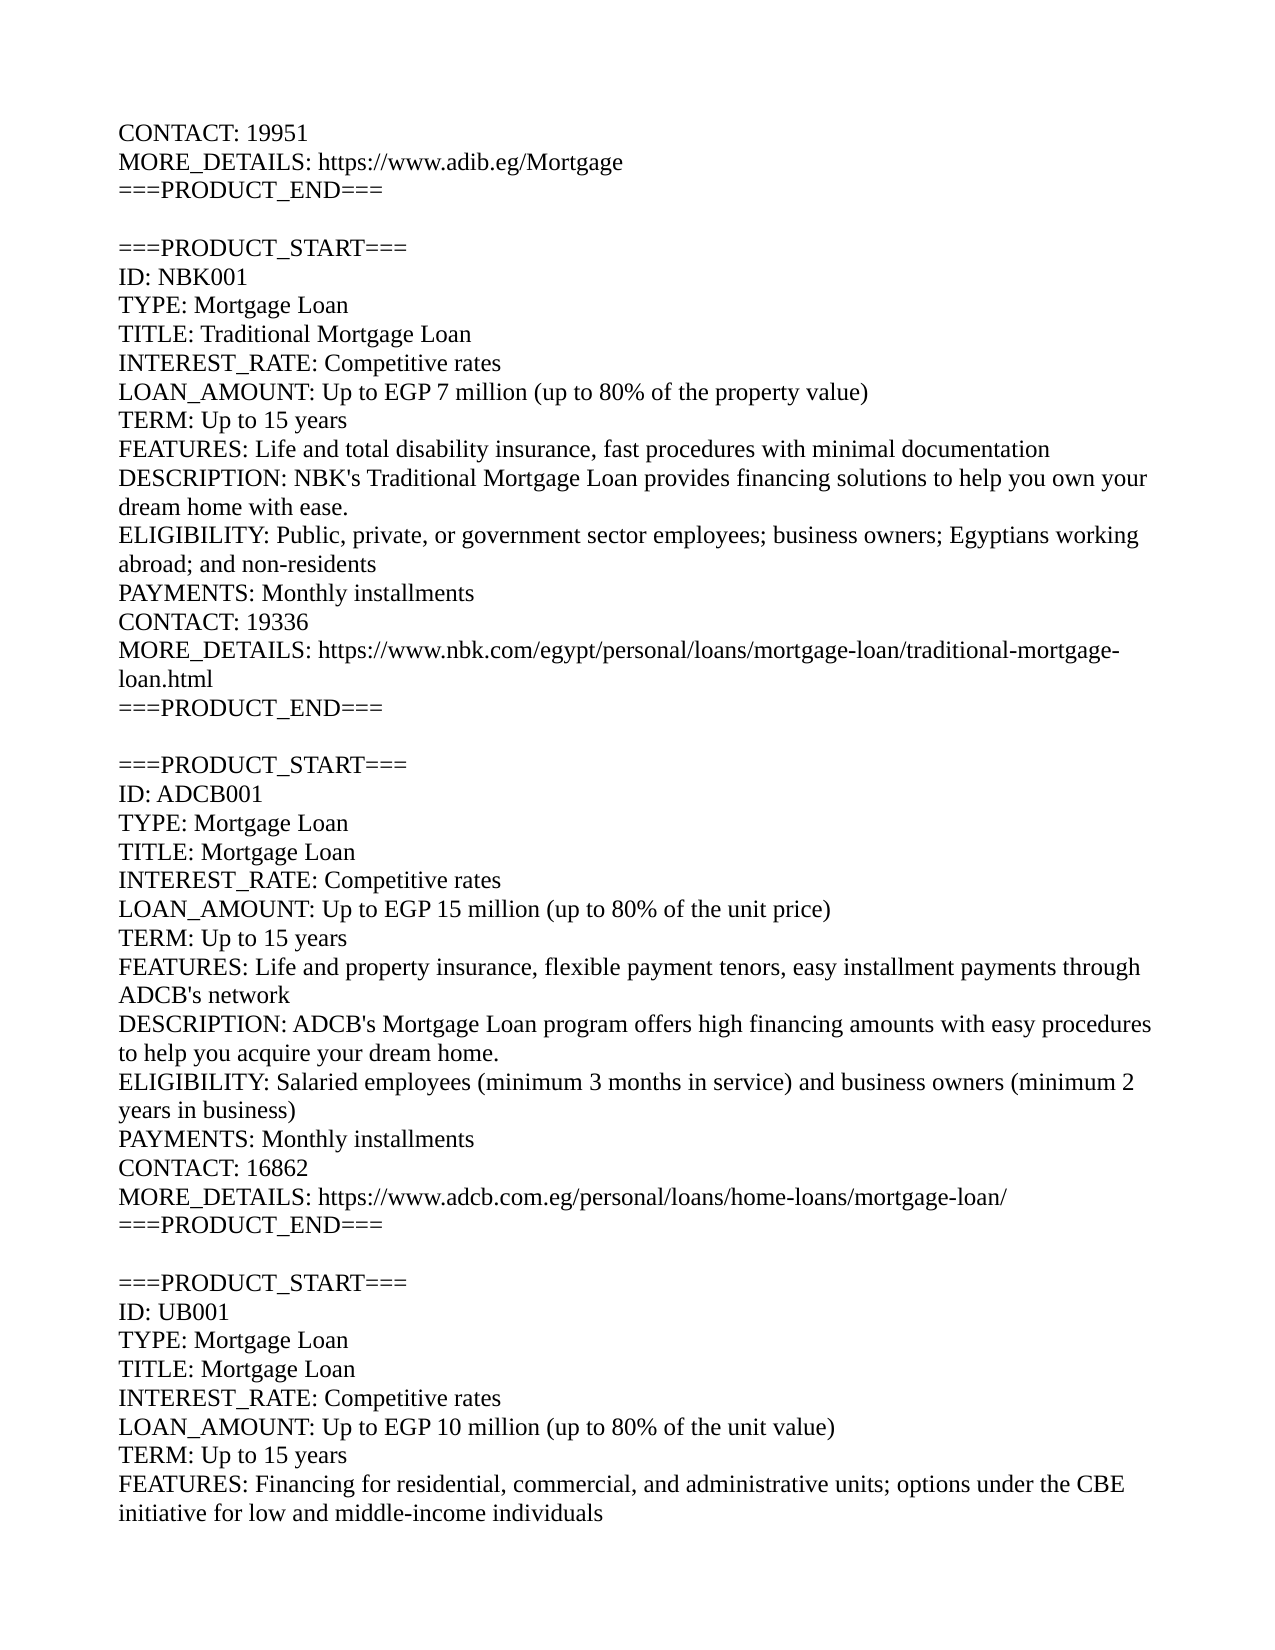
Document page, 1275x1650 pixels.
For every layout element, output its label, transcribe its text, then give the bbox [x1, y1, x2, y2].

text ===PRODUCT_START=== [118, 233, 1157, 262]
text TERM: Up to 15 years [118, 406, 1157, 434]
text ELIGIBILITY: Salaried employees (minimum 3 months in service) and business owners (minimum 2 years in business) [118, 1067, 1157, 1124]
text PAYMENTS: Monthly installments [118, 578, 1157, 607]
text MORE_DETAILS: https://www.adib.eg/Mortgage [118, 147, 1157, 176]
text ===PRODUCT_END=== [118, 1211, 1157, 1239]
text ELIGIBILITY: Public, private, or government sector employees; business owners; Egyptians working abroad; and non-residents [118, 521, 1157, 578]
text CONTACT: 16862 [118, 1153, 1157, 1182]
text LOAN_AMOUNT: Up to EGP 7 million (up to 80% of the property value) [118, 377, 1157, 406]
text ===PRODUCT_END=== [118, 693, 1157, 722]
text TERM: Up to 15 years [118, 923, 1157, 952]
text DESCRIPTION: NBK's Traditional Mortgage Loan provides financing solutions to help you own your dream home with ease. [118, 463, 1157, 521]
text ID: ADCB001 [118, 779, 1157, 808]
text LOAN_AMOUNT: Up to EGP 15 million (up to 80% of the unit price) [118, 894, 1157, 923]
text TITLE: Mortgage Loan [118, 837, 1157, 866]
text CONTACT: 19336 [118, 607, 1157, 636]
text FEATURES: Life and total disability insurance, fast procedures with minimal documentation [118, 434, 1157, 463]
text ===PRODUCT_START=== [118, 1268, 1157, 1297]
text TITLE: Mortgage Loan [118, 1354, 1157, 1383]
text TYPE: Mortgage Loan [118, 1326, 1157, 1354]
text INTEREST_RATE: Competitive rates [118, 1383, 1157, 1412]
text MORE_DETAILS: https://www.nbk.com/egypt/personal/loans/mortgage-loan/traditional-mortgage-loan.html [118, 636, 1157, 693]
text CONTACT: 19951 [118, 118, 1157, 147]
text MORE_DETAILS: https://www.adcb.com.eg/personal/loans/home-loans/mortgage-loan/ [118, 1182, 1157, 1211]
text PAYMENTS: Monthly installments [118, 1124, 1157, 1153]
text DESCRIPTION: ADCB's Mortgage Loan program offers high financing amounts with easy procedures to help you acquire your dream home. [118, 1009, 1157, 1067]
text TYPE: Mortgage Loan [118, 808, 1157, 837]
text INTEREST_RATE: Competitive rates [118, 348, 1157, 377]
text ===PRODUCT_END=== [118, 176, 1157, 204]
text FEATURES: Financing for residential, commercial, and administrative units; options under the CBE initiative for low and middle-income individuals [118, 1469, 1157, 1527]
text INTEREST_RATE: Competitive rates [118, 866, 1157, 894]
text ID: NBK001 [118, 262, 1157, 291]
text TYPE: Mortgage Loan [118, 291, 1157, 319]
text ID: UB001 [118, 1297, 1157, 1326]
text TITLE: Traditional Mortgage Loan [118, 319, 1157, 348]
text TERM: Up to 15 years [118, 1441, 1157, 1469]
text LOAN_AMOUNT: Up to EGP 10 million (up to 80% of the unit value) [118, 1412, 1157, 1441]
text ===PRODUCT_START=== [118, 751, 1157, 779]
text FEATURES: Life and property insurance, flexible payment tenors, easy installment payments through ADCB's network [118, 952, 1157, 1009]
